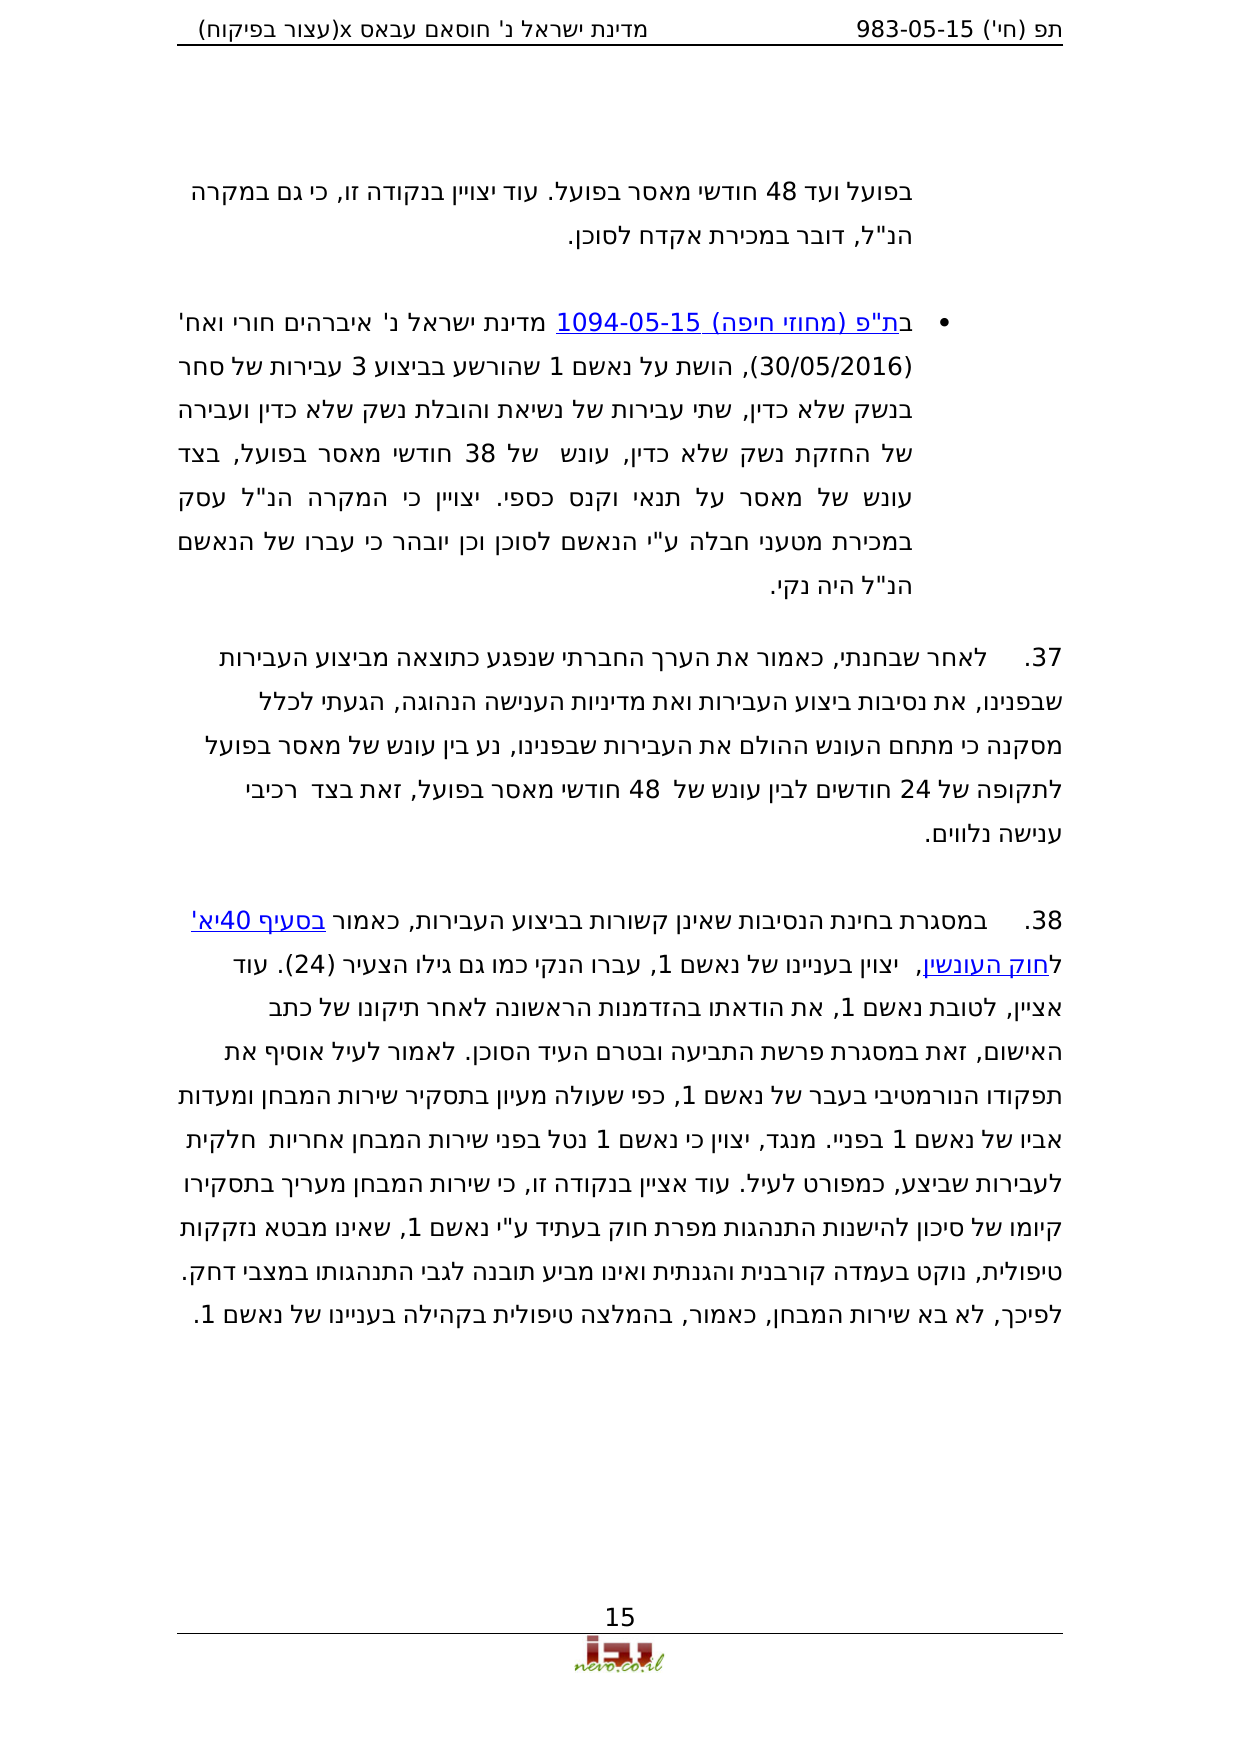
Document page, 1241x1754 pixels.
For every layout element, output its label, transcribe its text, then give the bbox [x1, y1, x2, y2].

list בת"פ (מחוזי חיפה) 1094-05-15 מדינת ישראל נ' איברהים חורי ואח' (30/05/2016), הושת על נאשם 1 שהורשע בביצוע 3 עבירות של סחר בנשק שלא כדין, שתי עבירות של נשיאת והובלת נשק שלא כדין ועבירה של החזקת נשק שלא כדין, עונש של 38 חודשי מאסר בפועל, בצד עונש של מאסר על תנאי וקנס כספי. יצויין כי המקרה הנ"ל עסק במכירת מטעני חבלה ע"י הנאשם לסוכן וכן יובהר כי עברו של הנאשם הנ"ל היה נקי. [177, 308, 951, 600]
picture [574, 1635, 666, 1673]
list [177, 177, 951, 250]
text 38. במסגרת בחינת הנסיבות שאינן קשורות בביצוע העבירות, כאמור בסעיף 40יא' לחוק העונשין, יצוין בעניינו של נאשם 1, עברו הנקי כמו גם גילו הצעיר (24). עוד אציין, לטובת נאשם 1, את הודאתו בהזדמנות הראשונה לאחר תיקונו של כתב האישום, זאת במסגרת פרשת התביעה ובטרם העיד הסוכן. לאמור לעיל אוסיף את תפקודו הנורמטיבי בעבר של נאשם 1, כפי שעולה מעיון בתסקיר שירות המבחן ומעדות אביו של נאשם 1 בפניי. מנגד, יצוין כי נאשם 1 נטל בפני שירות המבחן אחריות חלקית לעבירות שביצע, כמפורט לעיל. עוד אציין בנקודה זו, כי שירות המבחן מעריך בתסקירו קיומו של סיכון להישנות התנהגות מפרת חוק בעתיד ע"י נאשם 1, שאינו מבטא נזקקות טיפולית, נוקט בעמדה קורבנית והגנתית ואינו מביע תובנה לגבי התנהגותו במצבי דחק. לפיכך, לא בא שירות המבחן, כאמור, בהמלצה טיפולית בקהילה בעניינו של נאשם 1. [177, 906, 1063, 1330]
text 37. לאחר שבחנתי, כאמור את הערך החברתי שנפגע כתוצאה מביצוע העבירות שבפנינו, את נסיבות ביצוע העבירות ואת מדיניות הענישה הנהוגה, הגעתי לכלל מסקנה כי מתחם העונש ההולם את העבירות שבפנינו, נע בין עונש של מאסר בפועל לתקופה של 24 חודשים לבין עונש של 48 חודשי מאסר בפועל, זאת בצד רכיבי ענישה נלווים. [177, 644, 1063, 848]
